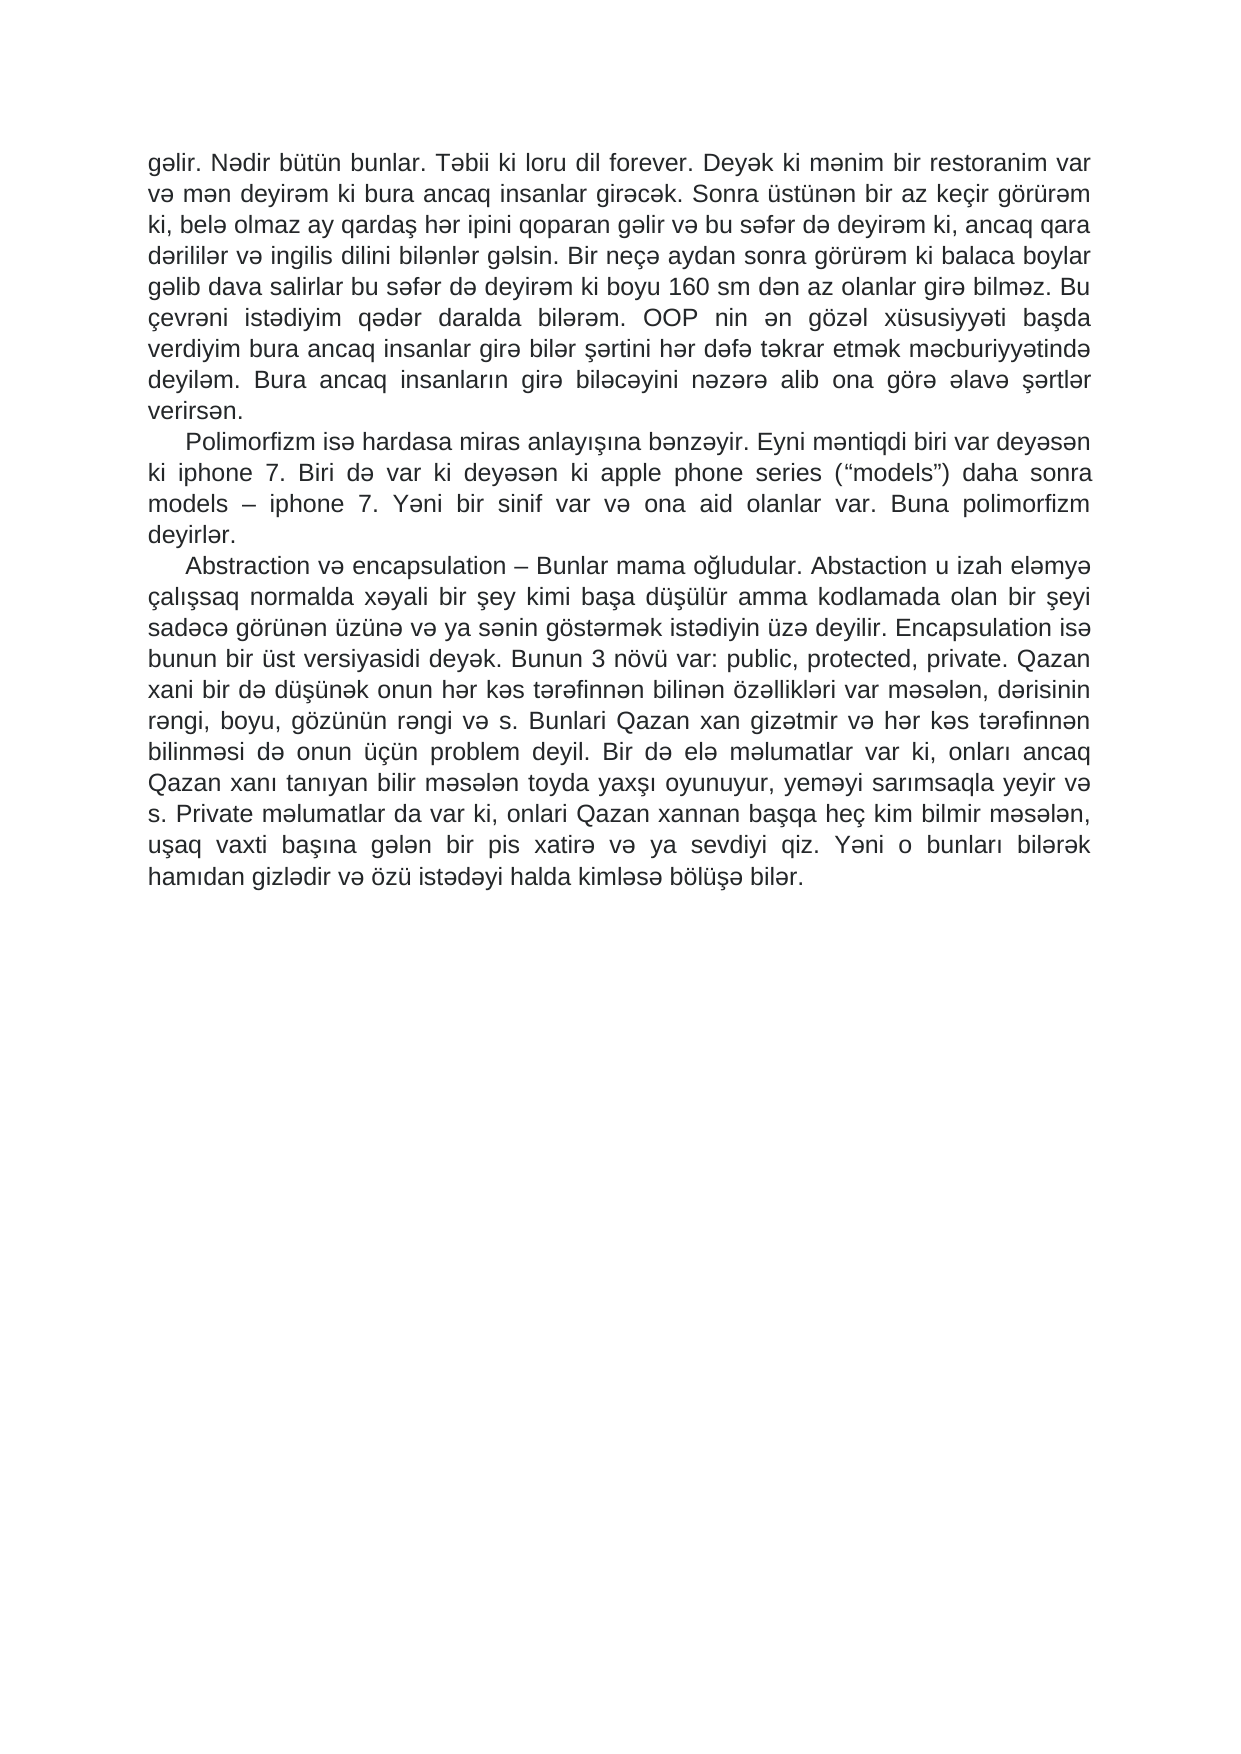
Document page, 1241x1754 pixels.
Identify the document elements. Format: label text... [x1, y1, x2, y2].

list Polimorfizm isə hardasa miras anlayışına bənzəyir. Eyni məntiqdi biri var deyəsən ki iphone 7. Biri də var ki deyəsən ki apple phone series (“models”) daha sonra models – iphone 7. Yəni bir sinif var və ona aid olanlar var. Buna polimorfizm deyirlər. [148, 518, 1093, 549]
list Polimorfizm isə hardasa miras anlayışına bənzəyir. Eyni məntiqdi biri var deyəsən ki iphone 7. Biri də var ki deyəsən ki apple phone series (“models”) daha sonra models – iphone 7. Yəni bir sinif var və ona aid olanlar var. Buna polimorfizm deyirlər. [148, 427, 1093, 458]
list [148, 394, 1093, 425]
